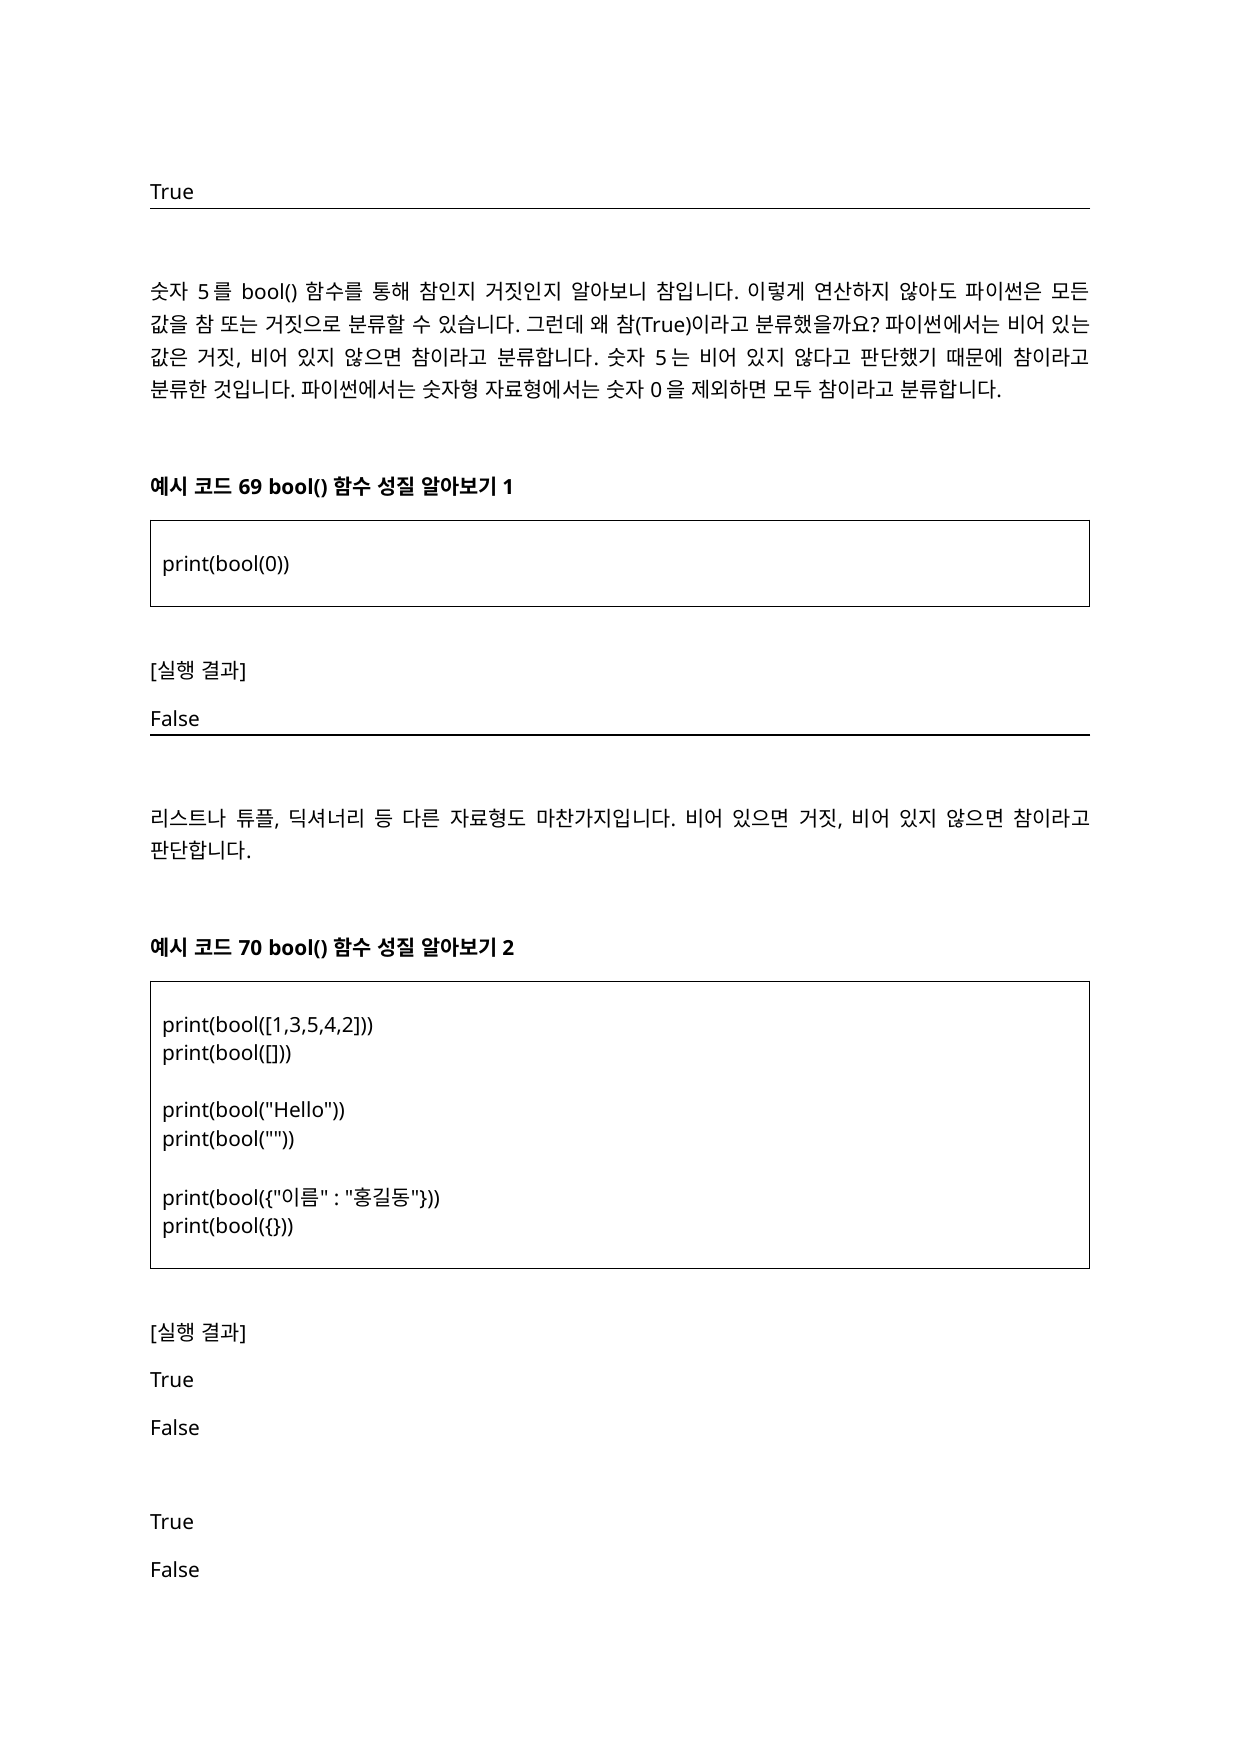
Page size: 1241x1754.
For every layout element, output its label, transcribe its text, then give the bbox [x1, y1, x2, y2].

text True [150, 1366, 1090, 1394]
text False [150, 704, 1090, 734]
table_header print(bool(0)) [151, 521, 1089, 606]
text [실행 결과] [150, 1316, 1090, 1347]
table_header print(bool([1,3,5,4,2])) print(bool([])) print(bool("Hello")) print(bool("")) print(bool({"이름" : "홍길동"})) print(bool({})) [151, 982, 1089, 1268]
text True [150, 1507, 1090, 1536]
text True [150, 177, 1090, 208]
text False [150, 1555, 1090, 1583]
text [실행 결과] [150, 654, 1090, 684]
text False [150, 1413, 1090, 1441]
text 숫자 5를 bool() 함수를 통해 참인지 거짓인지 알아보니 참입니다. 이렇게 연산하지 않아도 파이썬은 모든 값을 참 또는 거짓으로 분류할 수 있습니다. 그런데 왜 참(True)이라고 분류했을까요? 파이썬에서는 비어 있는 값은 거짓, 비어 있지 않으면 참이라고 분류합니다. 숫자 5는 비어 있지 않다고 판단했기 때문에 참이라고 분류한 것입니다. 파이썬에서는 숫자형 자료형에서는 숫자 0을 제외하면 모두 참이라고 분류합니다. [150, 275, 1090, 404]
text 리스트나 튜플, 딕셔너리 등 다른 자료형도 마찬가지입니다. 비어 있으면 거짓, 비어 있지 않으면 참이라고 판단합니다. [150, 802, 1090, 865]
